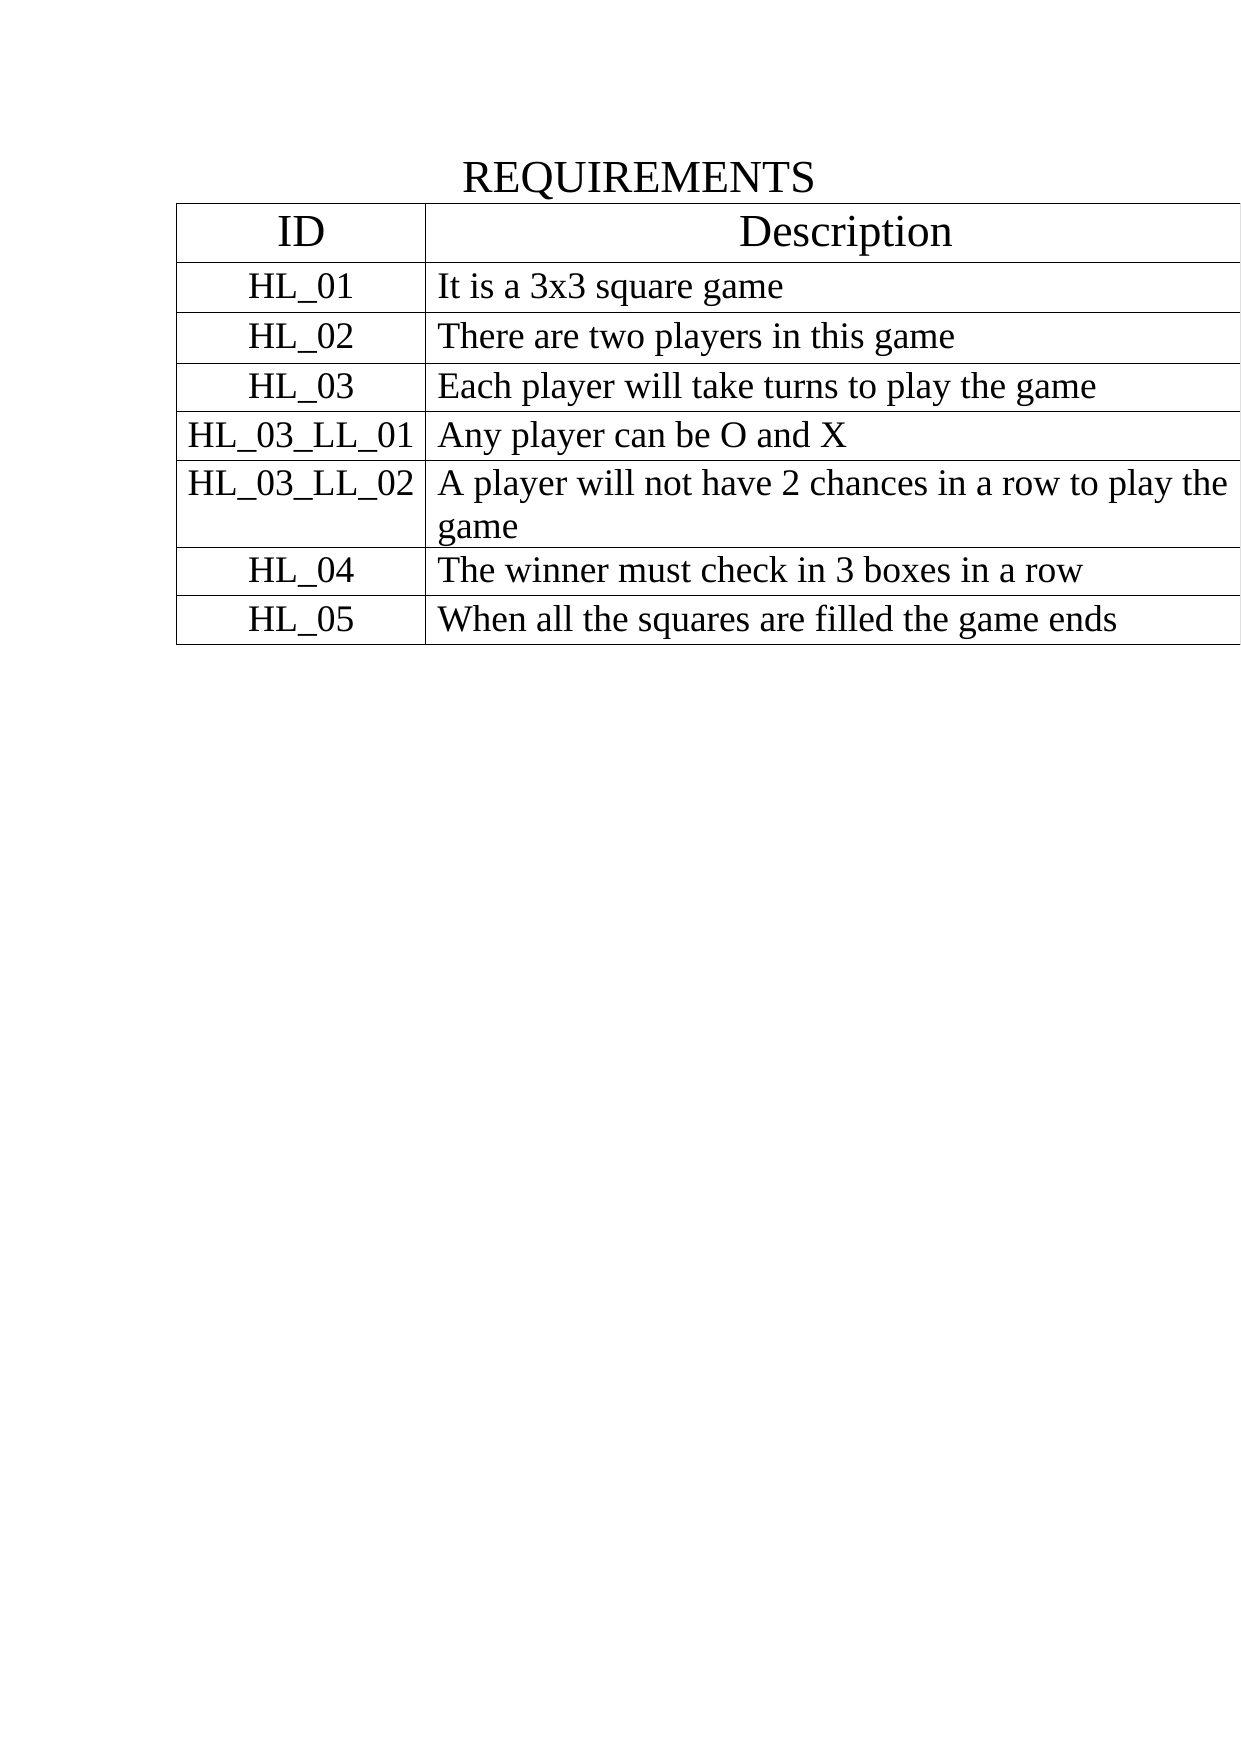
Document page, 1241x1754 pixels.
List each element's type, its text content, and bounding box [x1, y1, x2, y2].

table_cell When all the squares are filled the game ends [426, 596, 1240, 644]
table_cell HL_03 [177, 364, 425, 411]
table_cell Any player can be O and X [426, 412, 1240, 459]
table_header ID [177, 204, 425, 262]
text REQUIREMENTS [187, 150, 1053, 203]
table_header Description [426, 204, 1240, 262]
table_cell HL_02 [177, 313, 425, 363]
table_cell HL_03_LL_01 [177, 412, 425, 459]
table_cell HL_05 [177, 596, 425, 644]
table_cell HL_03_LL_02 [177, 461, 425, 547]
table_cell The winner must check in 3 boxes in a row [426, 548, 1240, 595]
table_cell There are two players in this game [426, 313, 1240, 363]
table_cell HL_04 [177, 548, 425, 595]
table_cell Each player will take turns to play the game [426, 364, 1240, 411]
table_cell A player will not have 2 chances in a row to play the game [426, 461, 1240, 547]
table_cell It is a 3x3 square game [426, 263, 1240, 312]
table_cell HL_01 [177, 263, 425, 312]
